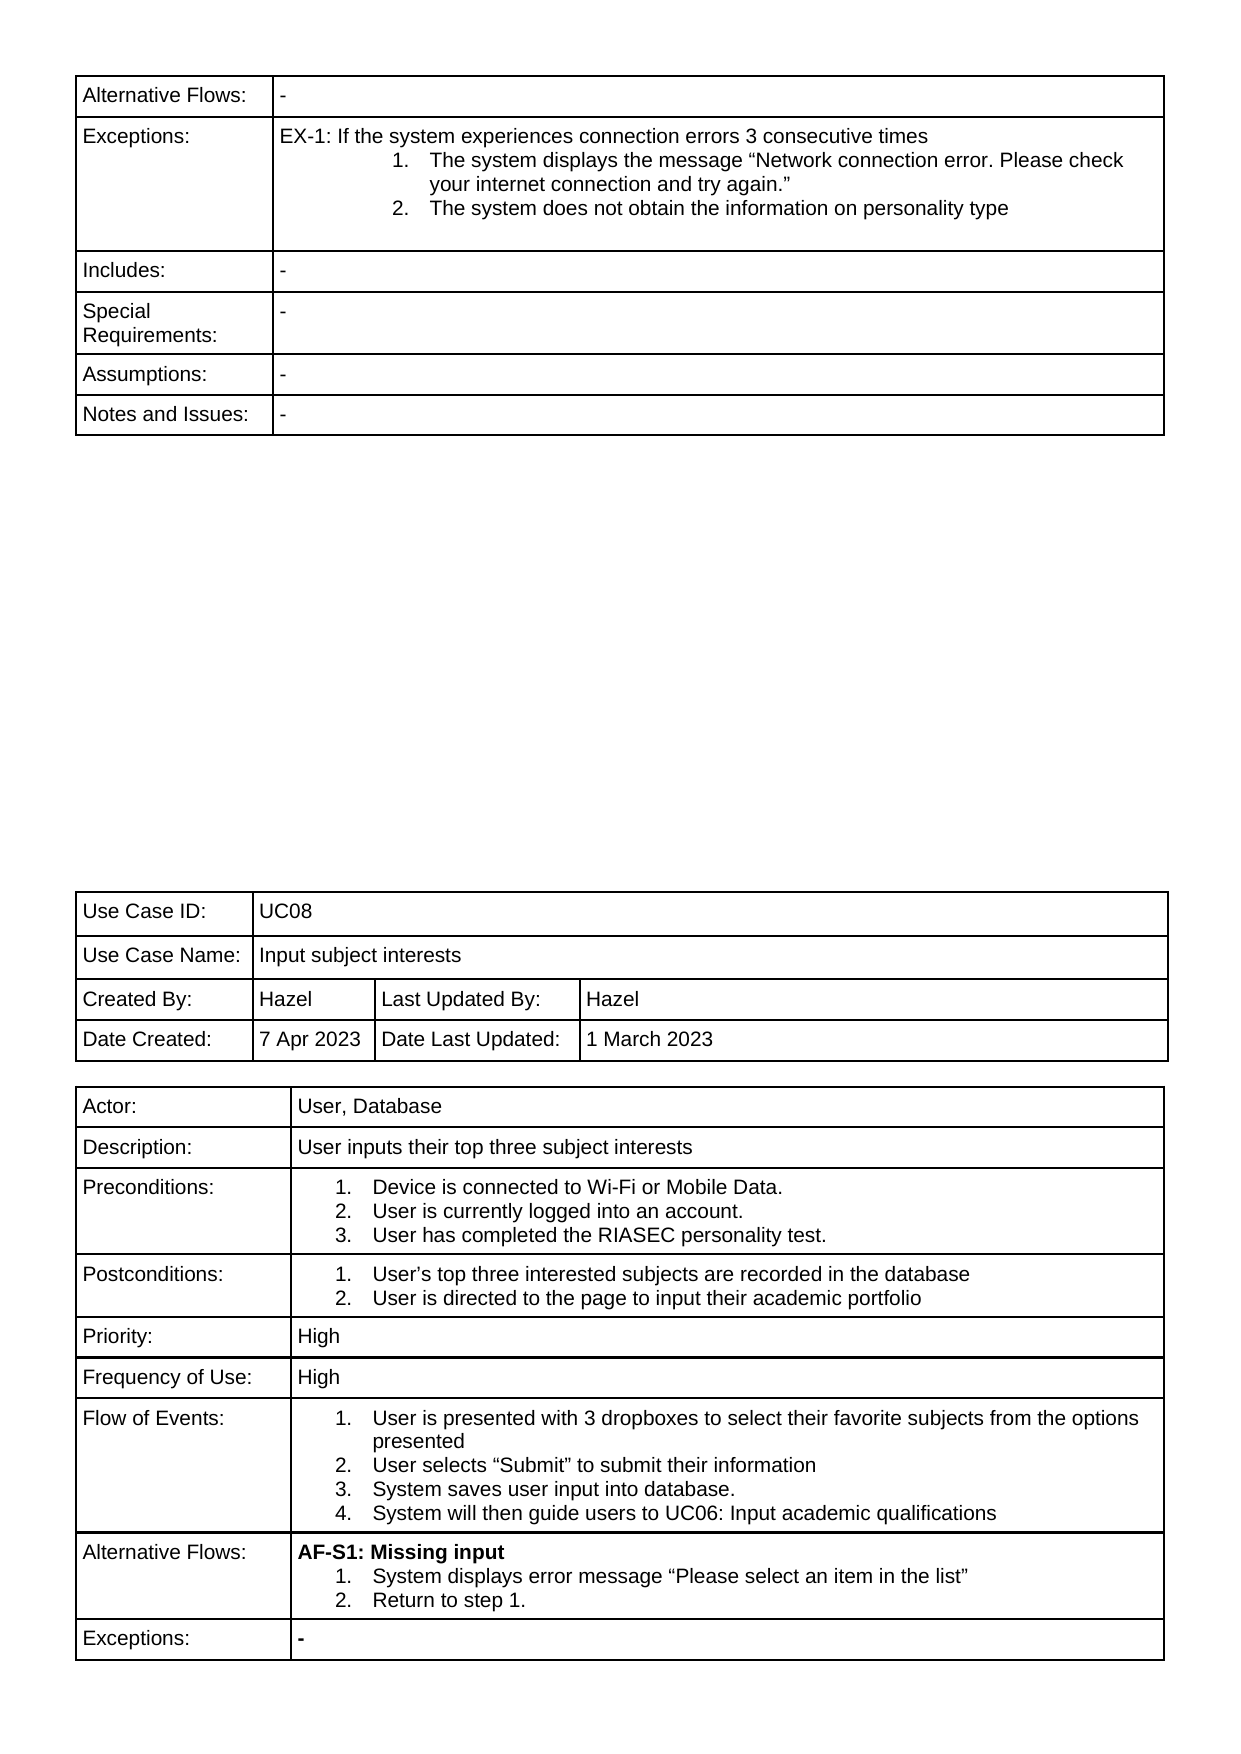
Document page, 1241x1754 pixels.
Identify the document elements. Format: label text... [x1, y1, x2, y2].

table_cell Frequency of Use: [77, 1359, 290, 1397]
table_cell - [274, 355, 1163, 394]
table_cell High [292, 1359, 1163, 1397]
table_header Actor: [77, 1088, 290, 1126]
table_cell - [274, 77, 1163, 116]
table_cell - [292, 1620, 1163, 1658]
table_cell Device is connected to Wi-Fi or Mobile Data. User is currently logged into an account. User has completed the RIASEC personality test. [292, 1169, 1163, 1253]
table_cell Hazel [254, 980, 374, 1019]
table_cell User’s top three interested subjects are recorded in the database User is directed to the page to input their academic portfolio [292, 1255, 1163, 1316]
table_cell Preconditions: [77, 1169, 290, 1253]
table_cell Use Case Name: [77, 937, 252, 978]
table_cell Date Created: [77, 1021, 252, 1059]
table_cell Notes and Issues: [77, 396, 272, 433]
table_header UC08 [254, 893, 1167, 934]
table_cell - [274, 293, 1163, 353]
table_header Use Case ID: [77, 893, 252, 934]
table_cell Priority: [77, 1318, 290, 1356]
table_cell Special Requirements: [77, 293, 272, 353]
table_cell Hazel [581, 980, 1167, 1019]
table_header User, Database [292, 1088, 1163, 1126]
table_cell Exceptions: [77, 1620, 290, 1658]
table_cell 7 Apr 2023 [254, 1021, 374, 1059]
table_cell Input subject interests [254, 937, 1167, 978]
table_cell 1 March 2023 [581, 1021, 1167, 1059]
table_cell Exceptions: [77, 118, 272, 250]
table_cell - [274, 396, 1163, 433]
table_cell User inputs their top three subject interests [292, 1128, 1163, 1167]
table_cell Assumptions: [77, 355, 272, 394]
table_cell Description: [77, 1128, 290, 1167]
table_cell Date Last Updated: [376, 1021, 579, 1059]
table_cell Created By: [77, 980, 252, 1019]
table_cell Flow of Events: [77, 1399, 290, 1531]
table_cell Last Updated By: [376, 980, 579, 1019]
table_cell - [274, 252, 1163, 291]
table_cell EX-1: If the system experiences connection errors 3 consecutive times The system displays the message “Network connection error. Please check your internet connection and try again.” The system does not obtain the information on personality type [274, 118, 1163, 250]
table_cell Alternative Flows: [77, 77, 272, 116]
table_cell High [292, 1318, 1163, 1356]
table_cell User is presented with 3 dropboxes to select their favorite subjects from the options presented User selects “Submit” to submit their information System saves user input into database. System will then guide users to UC06: Input academic qualifications [292, 1399, 1163, 1531]
table_cell Alternative Flows: [77, 1534, 290, 1618]
table_cell AF-S1: Missing input System displays error message “Please select an item in the list” Return to step 1. [292, 1534, 1163, 1618]
table_cell Includes: [77, 252, 272, 291]
table_cell Postconditions: [77, 1255, 290, 1316]
